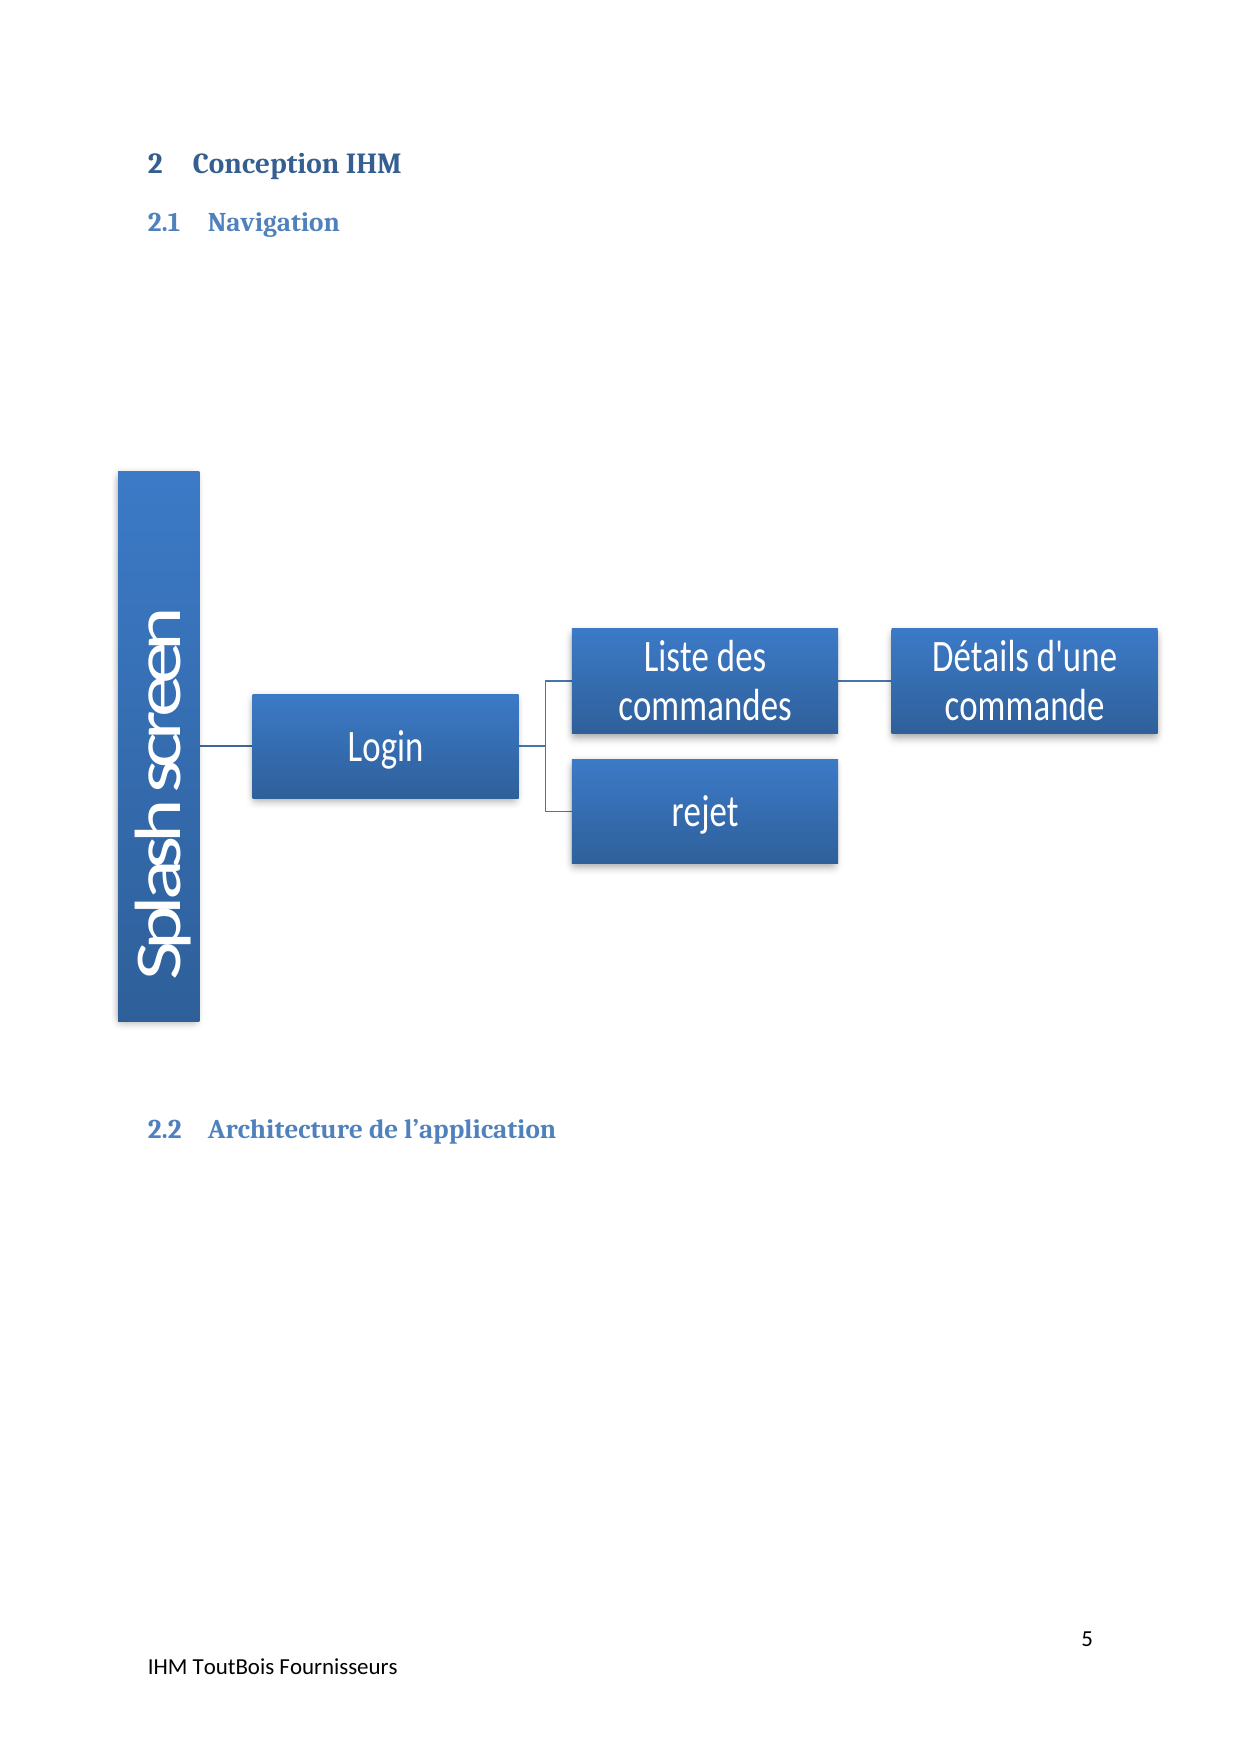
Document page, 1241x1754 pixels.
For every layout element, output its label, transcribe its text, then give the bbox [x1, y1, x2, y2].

subtitle Conception IHM [148, 148, 1093, 181]
subtitle Navigation [148, 207, 1093, 238]
subtitle Architecture de l’application [148, 1114, 1093, 1146]
